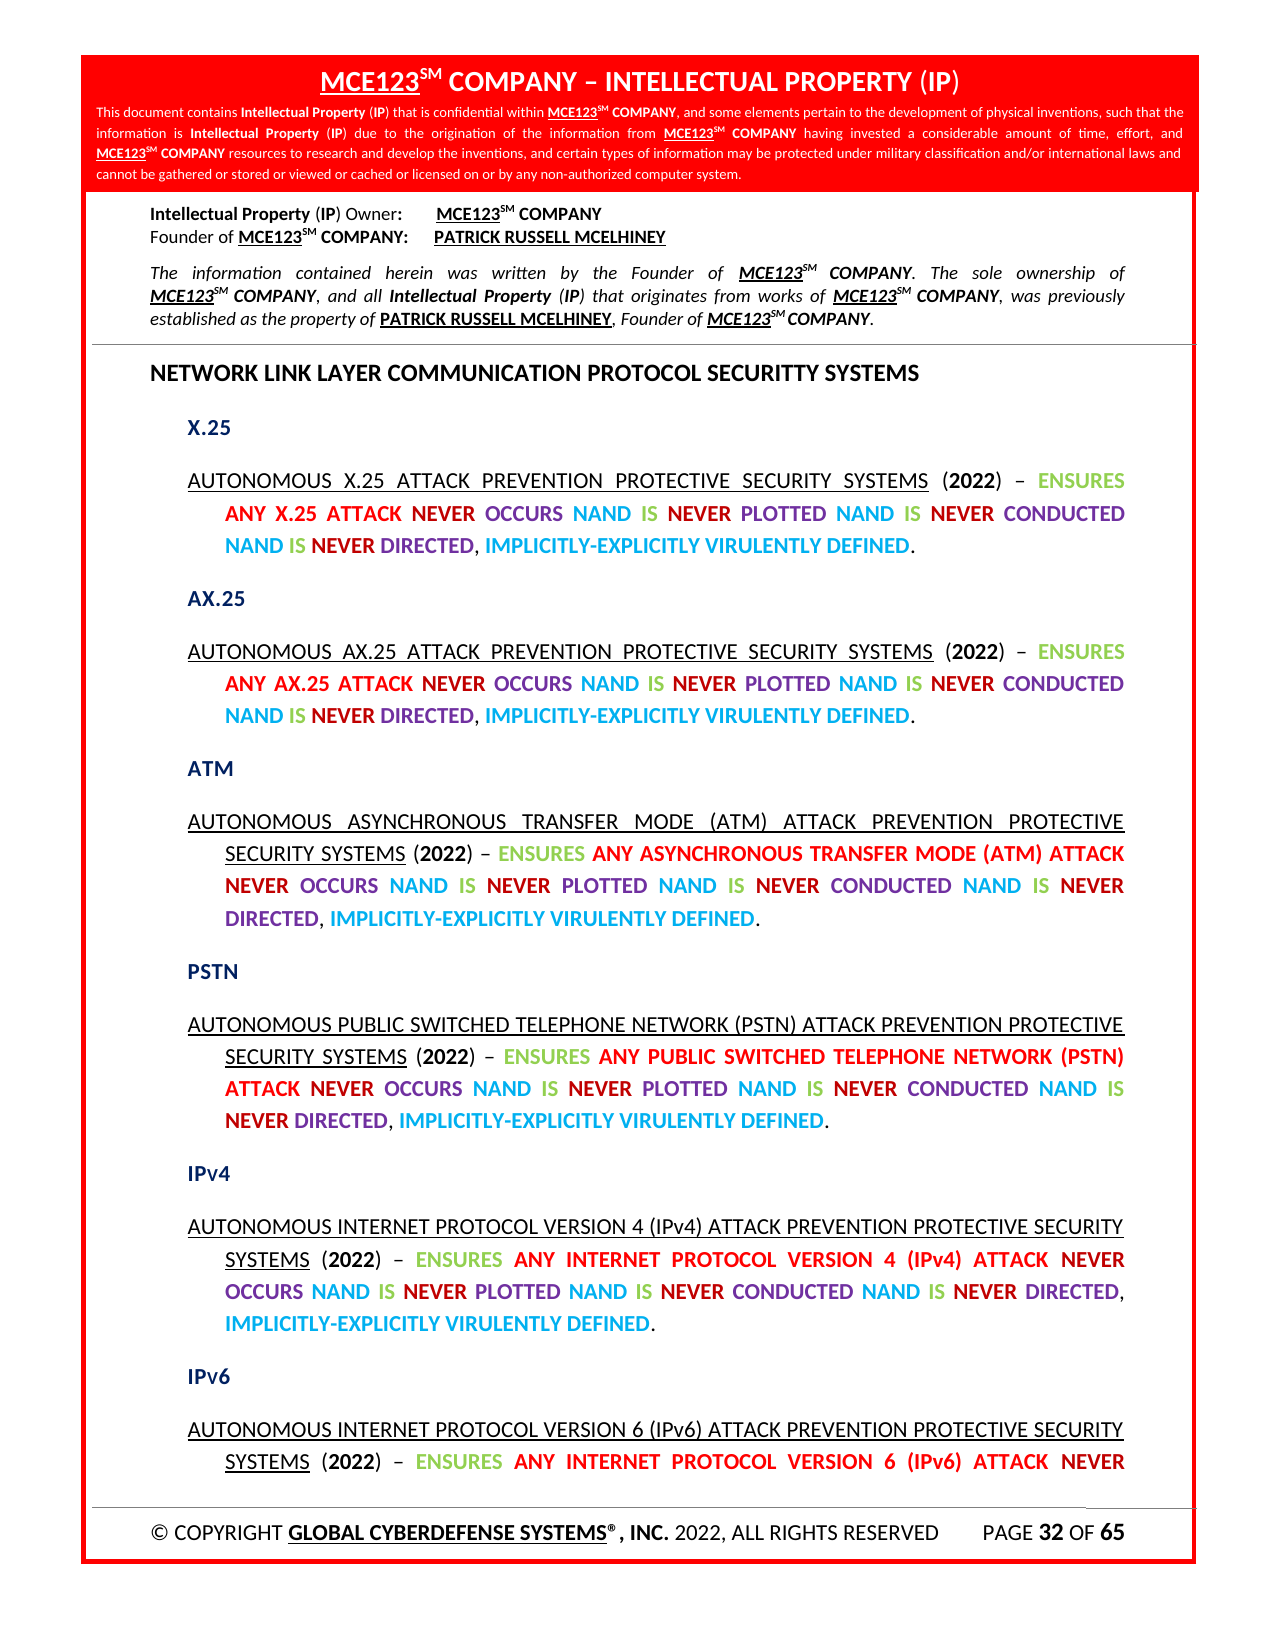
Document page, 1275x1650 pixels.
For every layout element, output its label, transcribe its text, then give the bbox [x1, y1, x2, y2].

text AUTONOMOUS X.25 ATTACK PREVENTION PROTECTIVE SECURITY SYSTEMS (2022) – ENSURES ANY X.25 ATTACK NEVER OCCURS NAND IS NEVER PLOTTED NAND IS NEVER CONDUCTED NAND IS NEVER DIRECTED, IMPLICITLY-EXPLICITLY VIRULENTLY DEFINED. [187, 466, 1125, 559]
text AUTONOMOUS ASYNCHRONOUS TRANSFER MODE (ATM) ATTACK PREVENTION PROTECTIVE SECURITY SYSTEMS (2022) – ENSURES ANY ASYNCHRONOUS TRANSFER MODE (ATM) ATTACK NEVER OCCURS NAND IS NEVER PLOTTED NAND IS NEVER CONDUCTED NAND IS NEVER DIRECTED, IMPLICITLY-EXPLICITLY VIRULENTLY DEFINED. [187, 832, 1125, 932]
text AX.25 [187, 584, 1125, 612]
text NETWORK LINK LAYER COMMUNICATION PROTOCOL SECURITTY SYSTEMS [150, 358, 1125, 388]
text AUTONOMOUS AX.25 ATTACK PREVENTION PROTECTIVE SECURITY SYSTEMS (2022) – ENSURES ANY AX.25 ATTACK NEVER OCCURS NAND IS NEVER PLOTTED NAND IS NEVER CONDUCTED NAND IS NEVER DIRECTED, IMPLICITLY-EXPLICITLY VIRULENTLY DEFINED. [187, 637, 1125, 729]
text PSTN [187, 957, 1125, 985]
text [187, 1415, 1125, 1475]
text IPv4 [187, 1159, 1125, 1187]
text AUTONOMOUS PUBLIC SWITCHED TELEPHONE NETWORK (PSTN) ATTACK PREVENTION PROTECTIVE SECURITY SYSTEMS (2022) – ENSURES ANY PUBLIC SWITCHED TELEPHONE NETWORK (PSTN) ATTACK NEVER OCCURS NAND IS NEVER PLOTTED NAND IS NEVER CONDUCTED NAND IS NEVER DIRECTED, IMPLICITLY-EXPLICITLY VIRULENTLY DEFINED. [187, 1010, 1125, 1034]
text AUTONOMOUS INTERNET PROTOCOL VERSION 4 (IPv4) ATTACK PREVENTION PROTECTIVE SECURITY SYSTEMS (2022) – ENSURES ANY INTERNET PROTOCOL VERSION 4 (IPv4) ATTACK NEVER OCCURS NAND IS NEVER PLOTTED NAND IS NEVER CONDUCTED NAND IS NEVER DIRECTED, IMPLICITLY-EXPLICITLY VIRULENTLY DEFINED. [187, 1212, 1125, 1337]
text IPv6 [187, 1362, 1125, 1390]
text ATM [150, 754, 1125, 782]
text AUTONOMOUS ASYNCHRONOUS TRANSFER MODE (ATM) ATTACK PREVENTION PROTECTIVE SECURITY SYSTEMS (2022) – ENSURES ANY ASYNCHRONOUS TRANSFER MODE (ATM) ATTACK NEVER OCCURS NAND IS NEVER PLOTTED NAND IS NEVER CONDUCTED NAND IS NEVER DIRECTED, IMPLICITLY-EXPLICITLY VIRULENTLY DEFINED. [187, 807, 1125, 831]
text X.25 [187, 413, 1125, 441]
text AUTONOMOUS PUBLIC SWITCHED TELEPHONE NETWORK (PSTN) ATTACK PREVENTION PROTECTIVE SECURITY SYSTEMS (2022) – ENSURES ANY PUBLIC SWITCHED TELEPHONE NETWORK (PSTN) ATTACK NEVER OCCURS NAND IS NEVER PLOTTED NAND IS NEVER CONDUCTED NAND IS NEVER DIRECTED, IMPLICITLY-EXPLICITLY VIRULENTLY DEFINED. [187, 1035, 1125, 1134]
